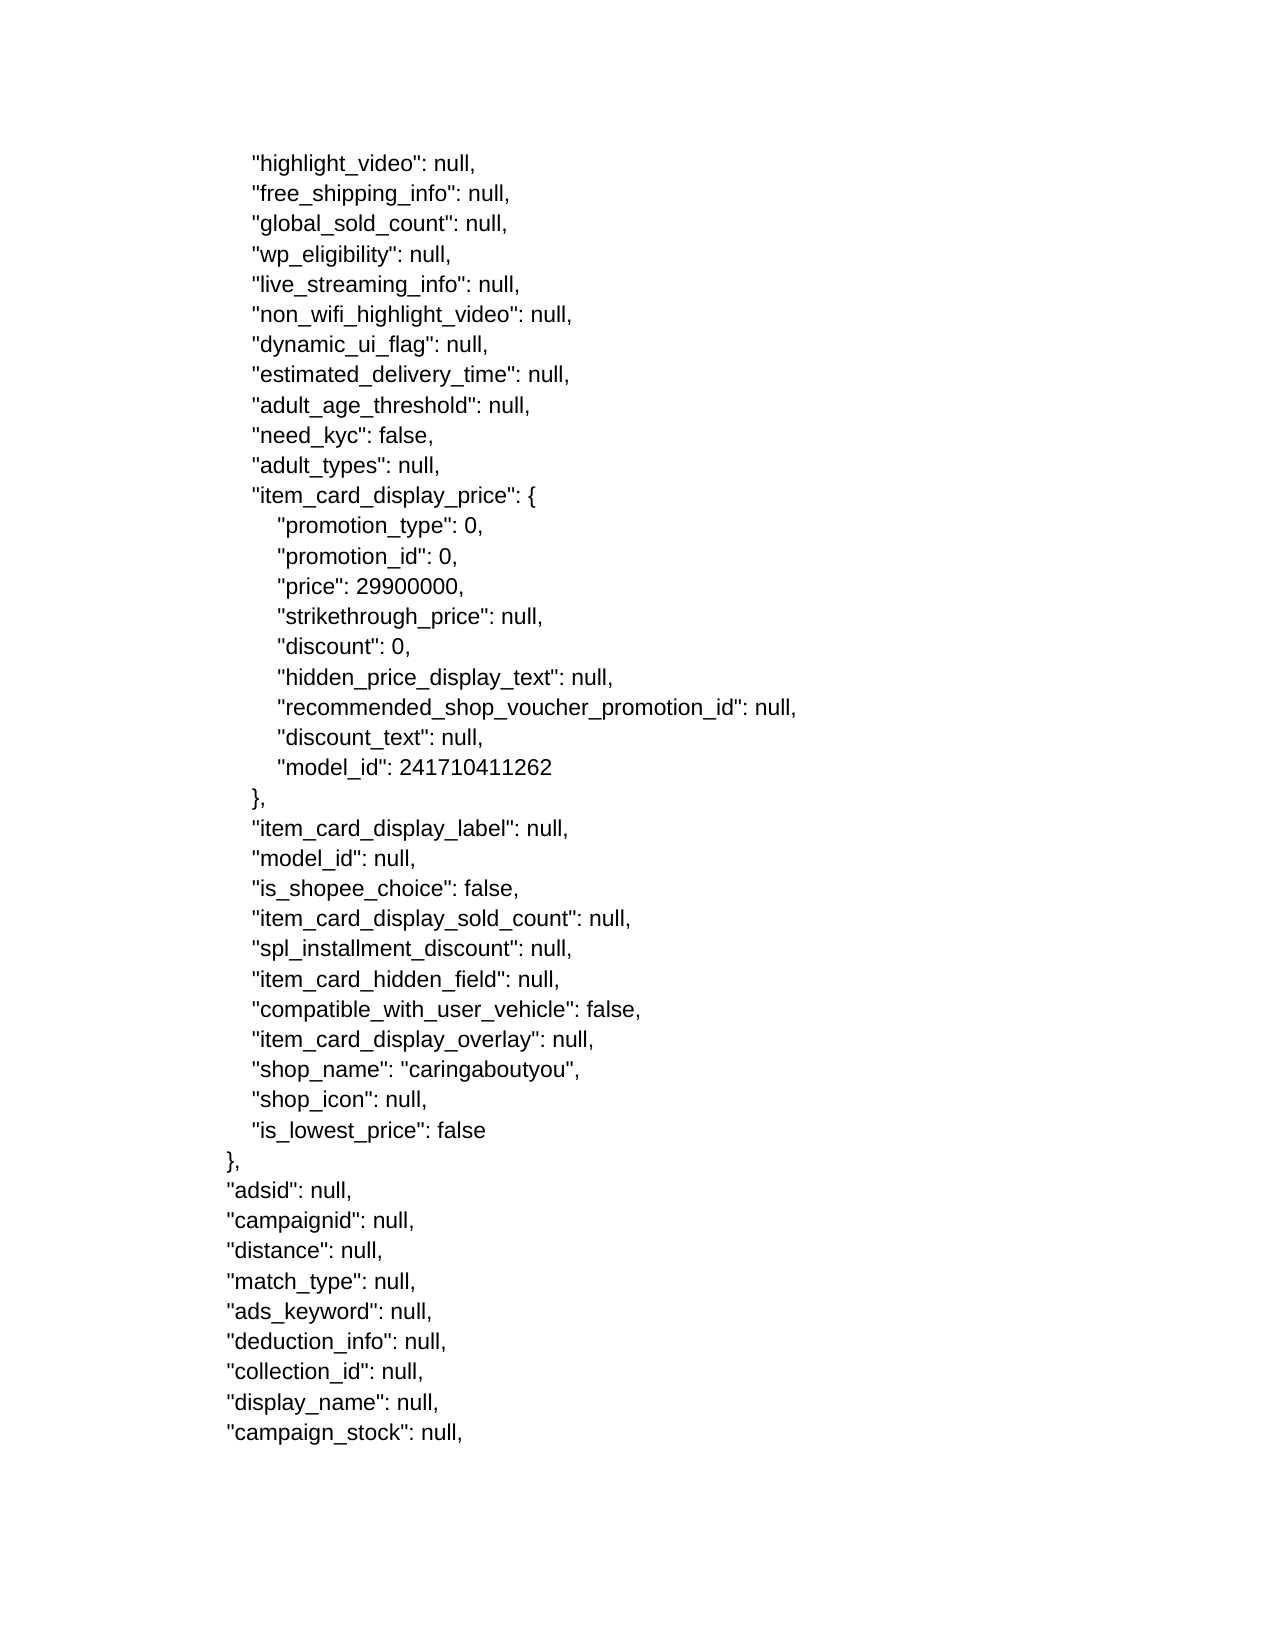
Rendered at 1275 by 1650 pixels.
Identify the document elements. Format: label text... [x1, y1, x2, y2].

text "free_shipping_info": null, [150, 180, 1125, 207]
text "item_card_display_overlay": null, [150, 1026, 1125, 1052]
text }, [150, 1147, 1125, 1173]
text "live_streaming_info": null, [150, 271, 1125, 297]
text "display_name": null, [150, 1388, 1125, 1415]
text "spl_installment_discount": null, [150, 935, 1125, 962]
text "deduction_info": null, [150, 1328, 1125, 1354]
text "item_card_hidden_field": null, [150, 966, 1125, 992]
text "item_card_display_label": null, [150, 814, 1125, 841]
text }, [150, 784, 1125, 811]
text "strikethrough_price": null, [150, 603, 1125, 629]
text "distance": null, [150, 1237, 1125, 1264]
text "recommended_shop_voucher_promotion_id": null, [150, 694, 1125, 720]
text "hidden_price_display_text": null, [150, 663, 1125, 690]
text "discount_text": null, [150, 724, 1125, 750]
text "campaignid": null, [150, 1207, 1125, 1234]
text "model_id": null, [150, 845, 1125, 871]
text "global_sold_count": null, [150, 210, 1125, 237]
text "adult_age_threshold": null, [150, 392, 1125, 418]
text "campaign_stock": null, [150, 1419, 1125, 1445]
text "shop_icon": null, [150, 1086, 1125, 1113]
text "highlight_video": null, [150, 150, 1125, 176]
text "ads_keyword": null, [150, 1298, 1125, 1324]
text "item_card_display_sold_count": null, [150, 905, 1125, 932]
text "need_kyc": false, [150, 422, 1125, 448]
text "item_card_display_price": { [150, 482, 1125, 509]
text "model_id": 241710411262 [150, 754, 1125, 781]
text "is_lowest_price": false [150, 1117, 1125, 1143]
text "is_shopee_choice": false, [150, 875, 1125, 901]
text "adsid": null, [150, 1177, 1125, 1203]
text "non_wifi_highlight_video": null, [150, 301, 1125, 327]
text "collection_id": null, [150, 1358, 1125, 1385]
text "adult_types": null, [150, 452, 1125, 478]
text "shop_name": "caringaboutyou", [150, 1056, 1125, 1083]
text "wp_eligibility": null, [150, 241, 1125, 267]
text "estimated_delivery_time": null, [150, 361, 1125, 388]
text "discount": 0, [150, 633, 1125, 660]
text "price": 29900000, [150, 573, 1125, 599]
text "promotion_type": 0, [150, 512, 1125, 539]
text "compatible_with_user_vehicle": false, [150, 996, 1125, 1022]
text "promotion_id": 0, [150, 543, 1125, 569]
text "match_type": null, [150, 1268, 1125, 1294]
text "dynamic_ui_flag": null, [150, 331, 1125, 358]
